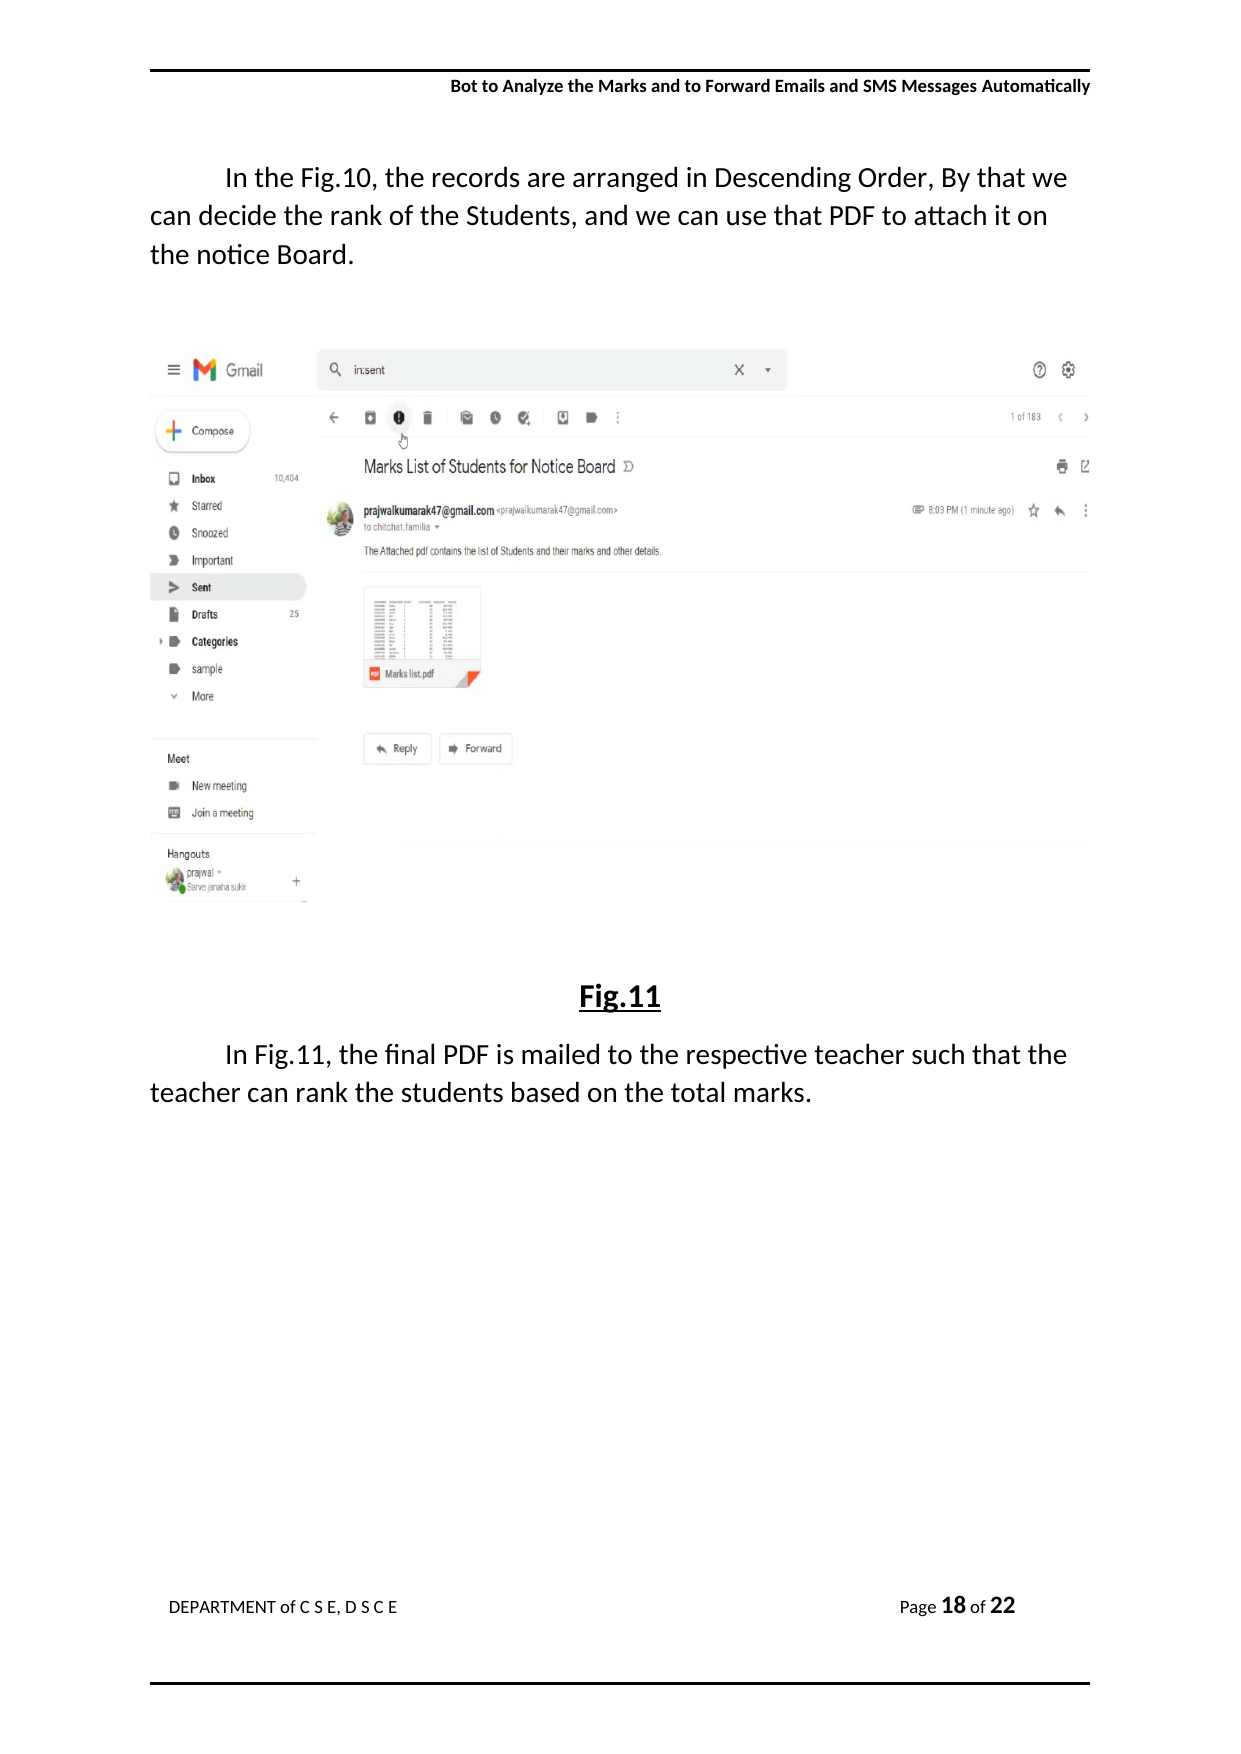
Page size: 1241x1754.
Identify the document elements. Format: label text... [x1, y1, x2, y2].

text Fig.11 [150, 975, 1090, 1016]
text In the Fig.10, the records are arranged in Descending Order, By that we can decide the rank of the Students, and we can use that PDF to attach it on the notice Board. [150, 159, 1090, 272]
picture [150, 346, 1090, 902]
text In Fig.11, the final PDF is mailed to the respective teacher such that the teacher can rank the students based on the total marks. [150, 1036, 1090, 1110]
